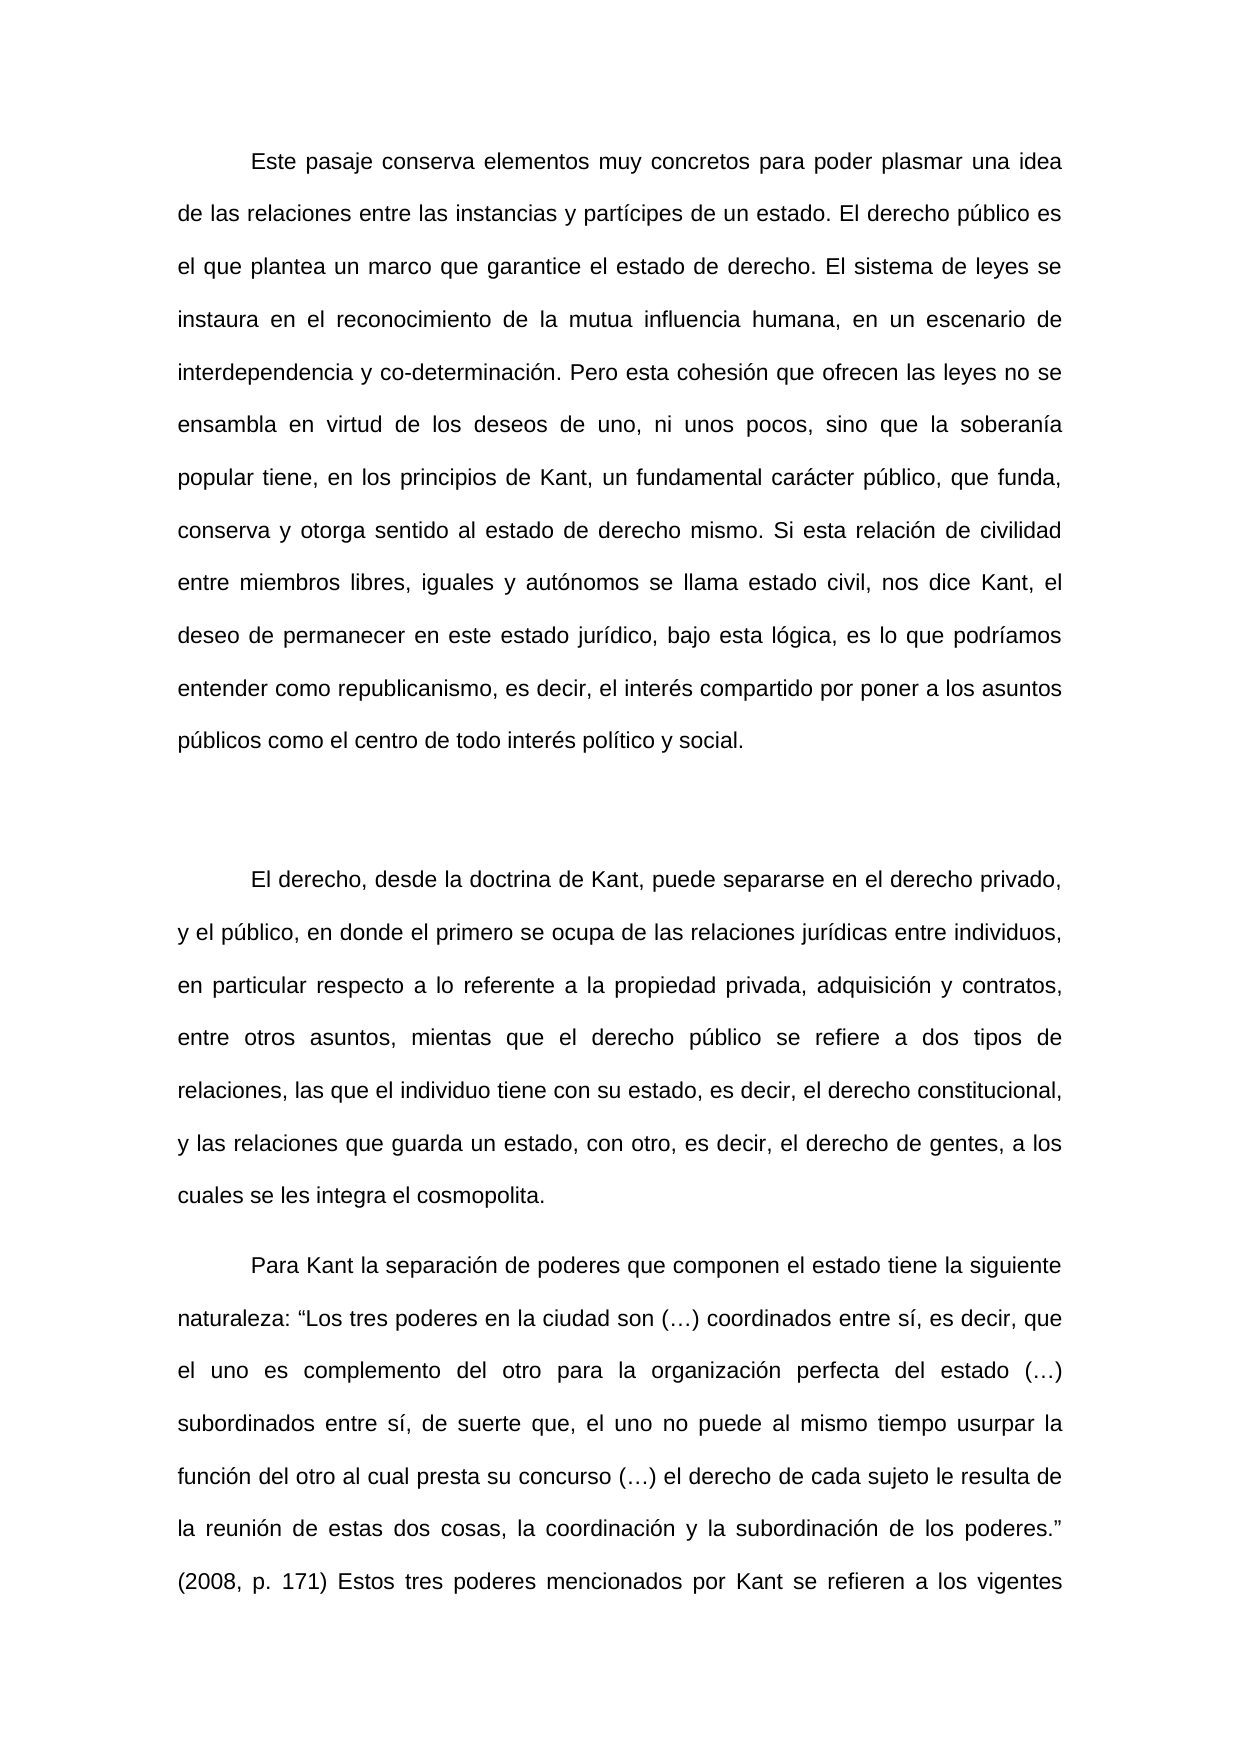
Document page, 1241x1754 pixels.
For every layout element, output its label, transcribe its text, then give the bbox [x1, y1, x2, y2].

text El derecho, desde la doctrina de Kant, puede separarse en el derecho privado, y el público, en donde el primero se ocupa de las relaciones jurídicas entre individuos, en particular respecto a lo referente a la propiedad privada, adquisición y contratos, entre otros asuntos, mientas que el derecho público se refiere a dos tipos de relaciones, las que el individuo tiene con su estado, es decir, el derecho constitucional, y las relaciones que guarda un estado, con otro, es decir, el derecho de gentes, a los cuales se les integra el cosmopolita. [177, 866, 1063, 1209]
text Este pasaje conserva elementos muy concretos para poder plasmar una idea de las relaciones entre las instancias y partícipes de un estado. El derecho público es el que plantea un marco que garantice el estado de derecho. El sistema de leyes se instaura en el reconocimiento de la mutua influencia humana, en un escenario de interdependencia y co-determinación. Pero esta cohesión que ofrecen las leyes no se ensambla en virtud de los deseos de uno, ni unos pocos, sino que la soberanía popular tiene, en los principios de Kant, un fundamental carácter público, que funda, conserva y otorga sentido al estado de derecho mismo. Si esta relación de civilidad entre miembros libres, iguales y autónomos se llama estado civil, nos dice Kant, el deseo de permanecer en este estado jurídico, bajo esta lógica, es lo que podríamos entender como republicanismo, es decir, el interés compartido por poner a los asuntos públicos como el centro de todo interés político y social. [177, 148, 1063, 754]
